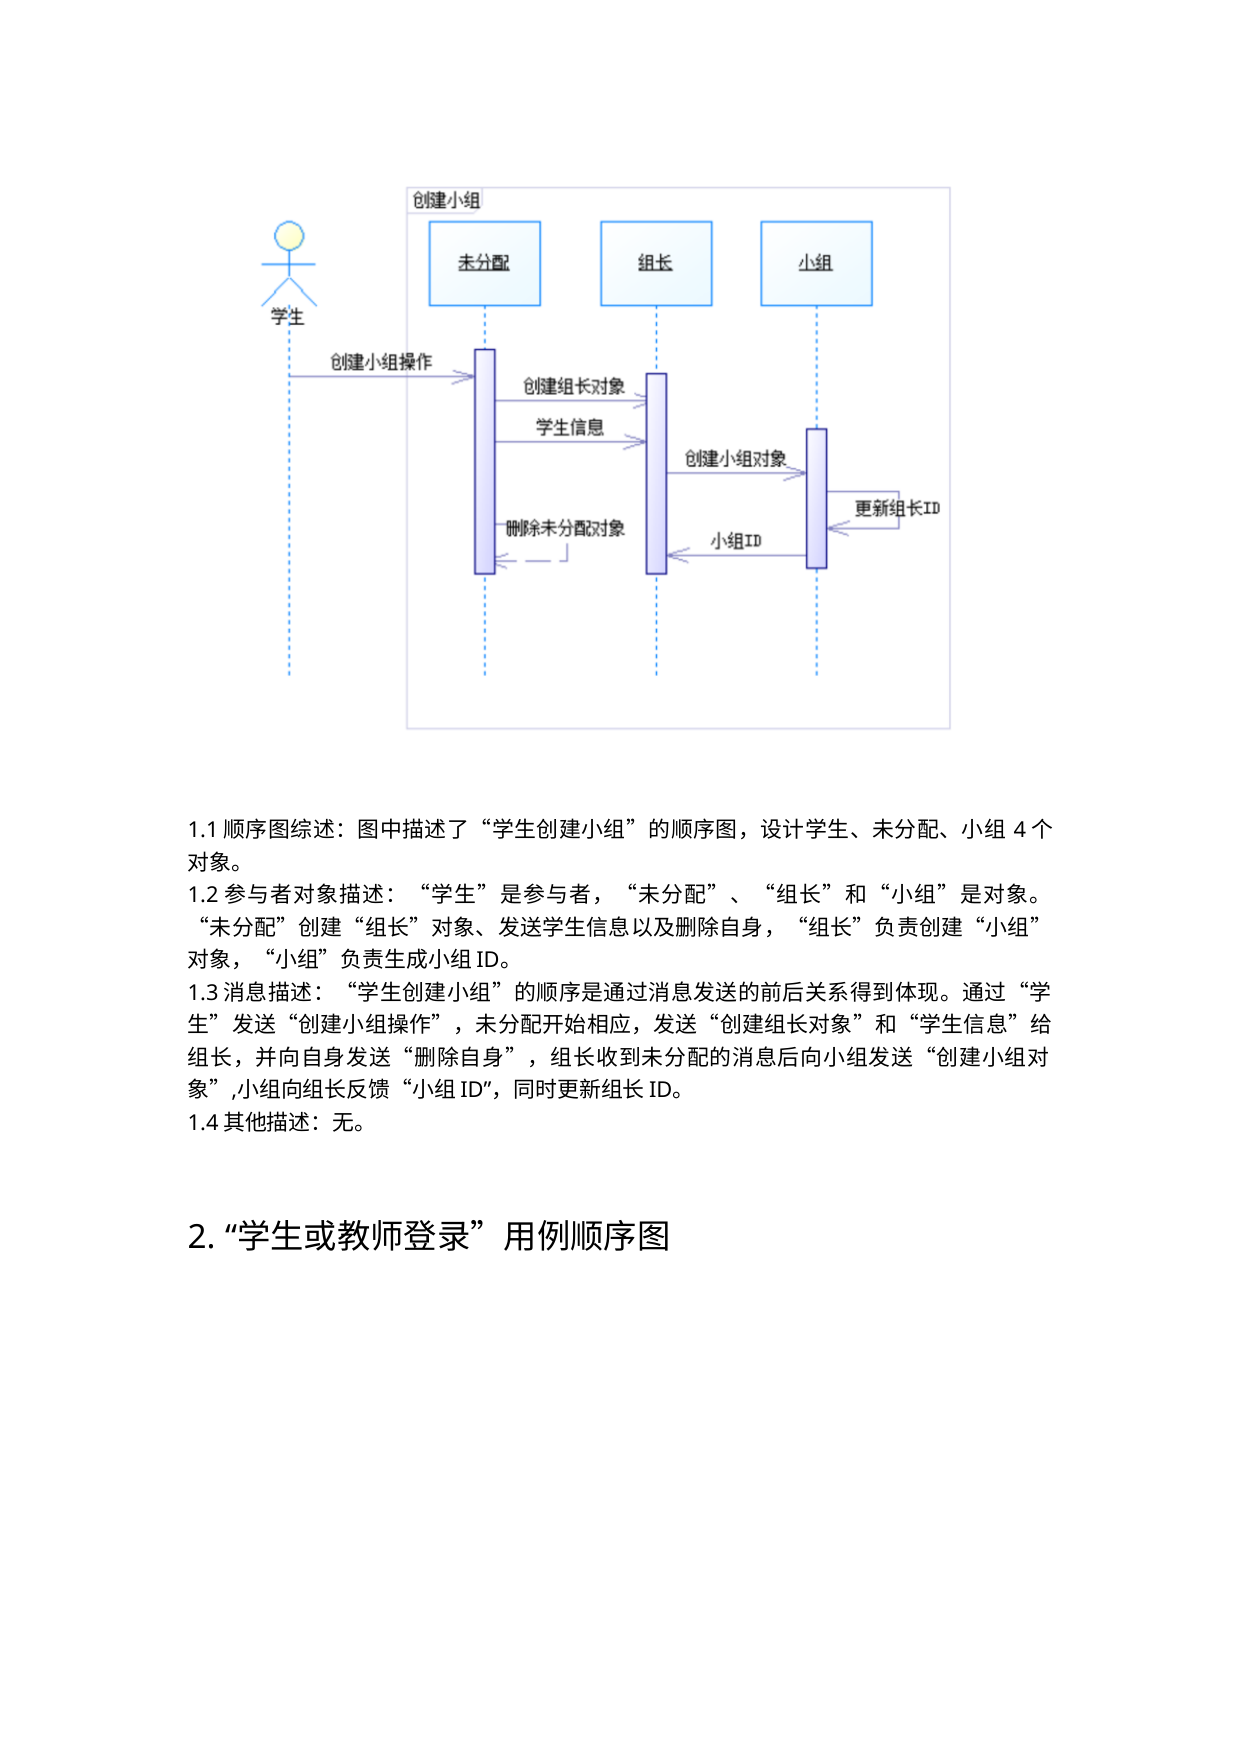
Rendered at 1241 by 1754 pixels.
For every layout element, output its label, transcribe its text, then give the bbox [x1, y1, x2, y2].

text 1.4其他描述：无。 [187, 1104, 1053, 1137]
text 1.3消息描述：“学生创建小组”的顺序是通过消息发送的前后关系得到体现。通过“学生”发送“创建小组操作”，未分配开始相应，发送“创建组长对象”和“学生信息”给组长，并向自身发送“删除自身”，组长收到未分配的消息后向小组发送“创建小组对象”,小组向组长反馈“小组ID”，同时更新组长ID。 [187, 974, 1053, 1104]
text 1.1顺序图综述：图中描述了“学生创建小组”的顺序图，设计学生、未分配、小组4个对象。 [187, 812, 1053, 877]
list “学生或教师登录”用例顺序图 [187, 1202, 1053, 1267]
text 1.2参与者对象描述：“学生”是参与者，“未分配”、“组长”和“小组”是对象。“未分配”创建“组长”对象、发送学生信息以及删除自身，“组长”负责创建“小组”对象，“小组”负责生成小组ID。 [187, 877, 1053, 974]
picture [245, 162, 995, 793]
